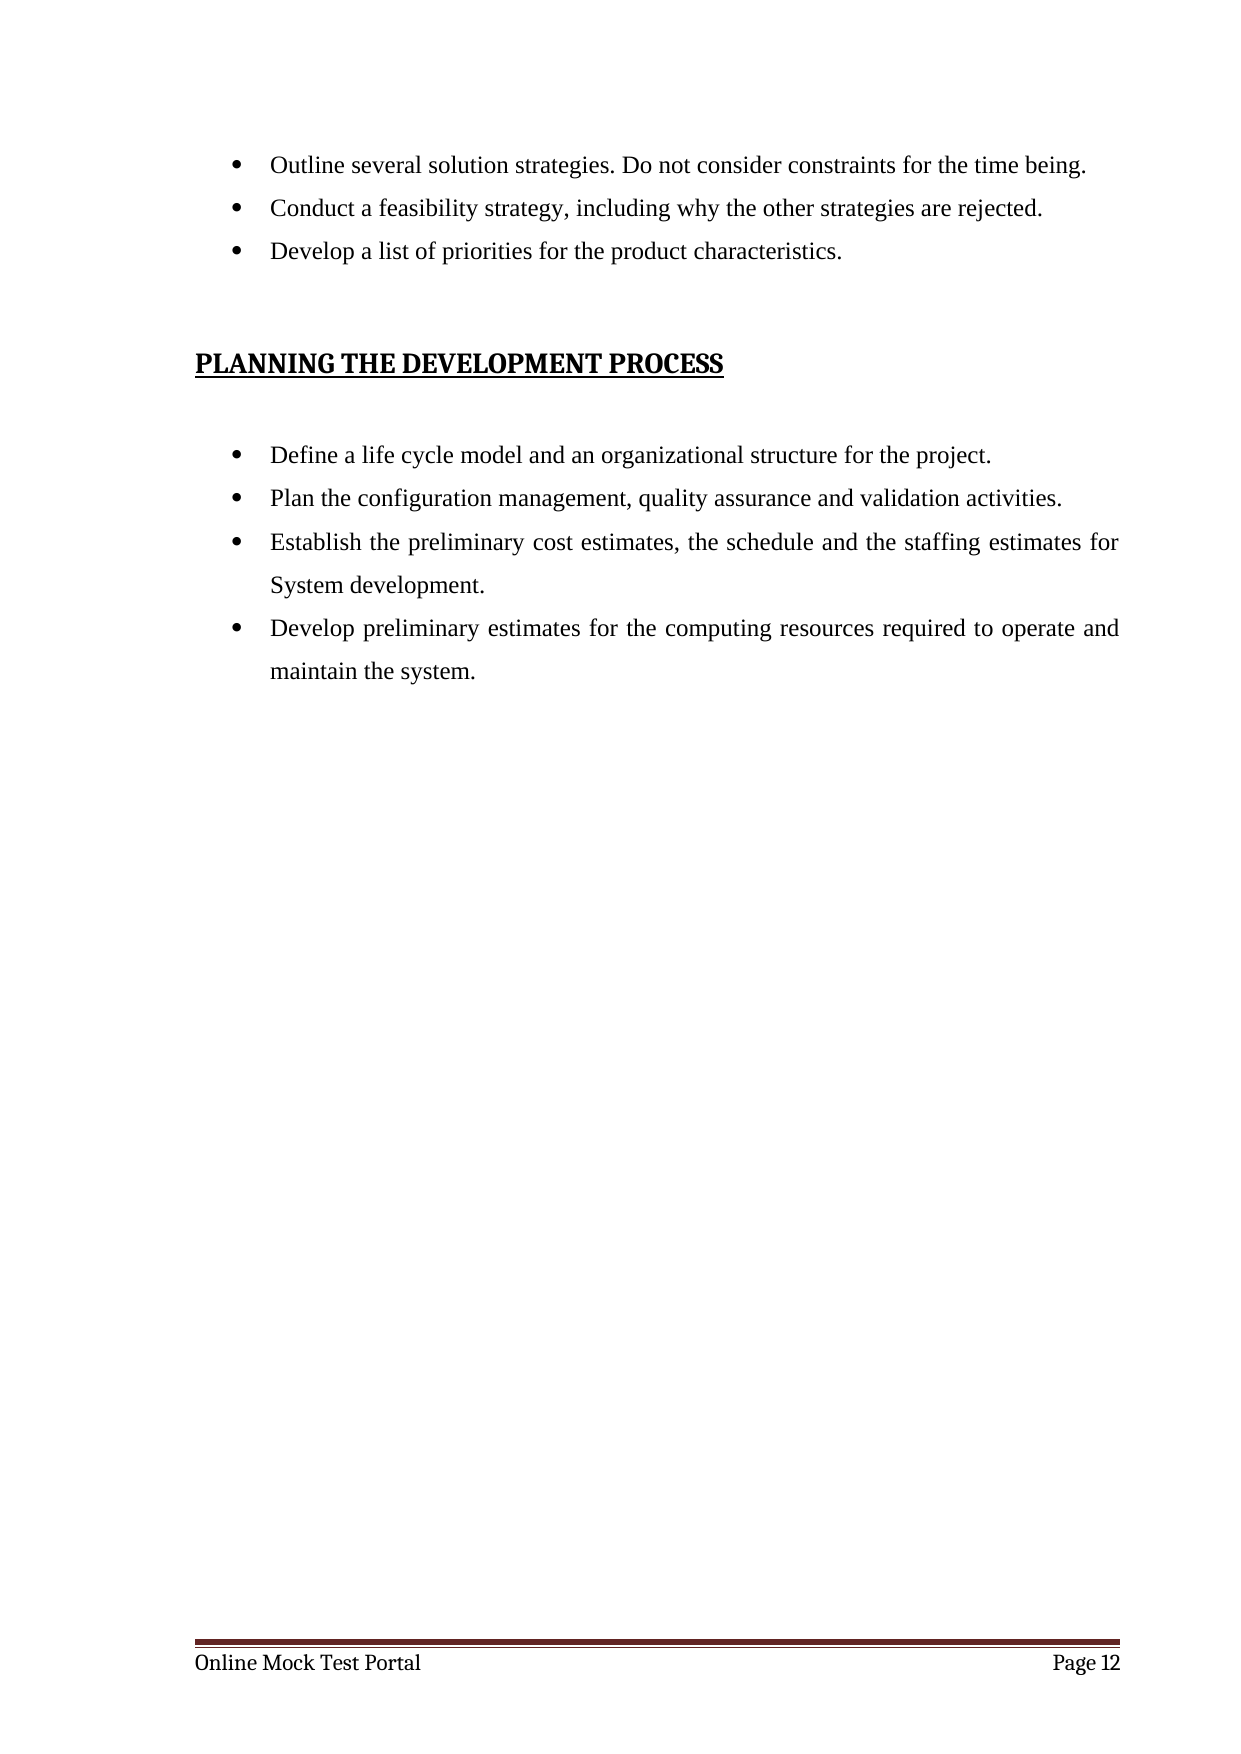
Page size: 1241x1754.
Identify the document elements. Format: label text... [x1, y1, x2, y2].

subtitle PLANNING THE DEVELOPMENT PROCESS [195, 347, 1120, 381]
list Develop preliminary estimates for the computing resources required to operate and maintain the system. [232, 613, 1120, 685]
list Conduct a feasibility strategy, including why the other strategies are rejected. [232, 193, 1120, 222]
list Develop a list of priorities for the product characteristics. [232, 236, 1120, 265]
list Outline several solution strategies. Do not consider constraints for the time being. [232, 150, 1120, 179]
list Establish the preliminary cost estimates, the schedule and the staffing estimates for System development. [232, 527, 1120, 598]
list Define a life cycle model and an organizational structure for the project. [232, 440, 1120, 469]
list Plan the configuration management, quality assurance and validation activities. [232, 483, 1120, 512]
